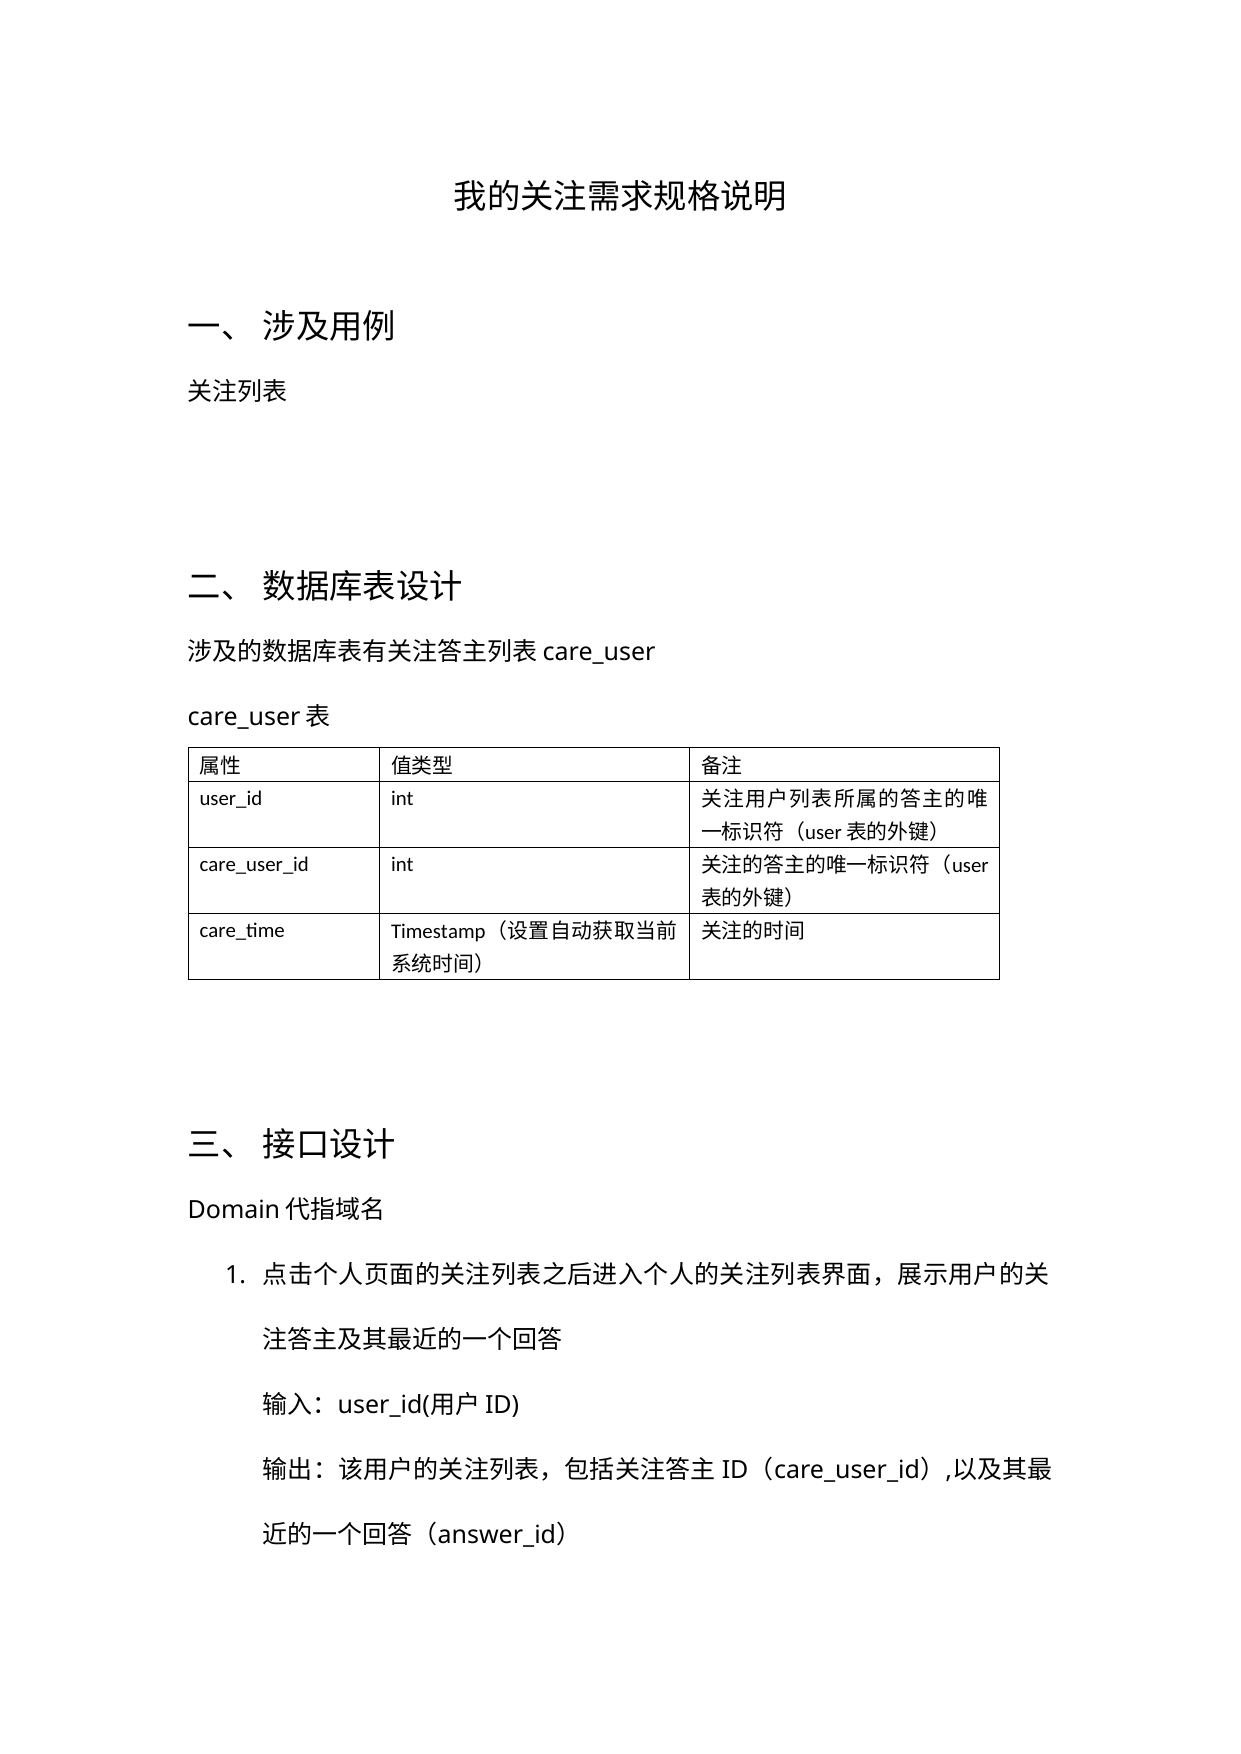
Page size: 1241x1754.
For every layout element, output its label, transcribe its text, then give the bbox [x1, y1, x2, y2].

list 输入：user_id(用户ID) [262, 1370, 1053, 1435]
text Domain代指域名 [187, 1175, 1053, 1240]
table_cell 关注的答主的唯一标识符（user表的外键） [690, 848, 999, 913]
text care_user表 [187, 682, 1053, 747]
text 我的关注需求规格说明 [187, 162, 1053, 227]
list 涉及用例 [187, 292, 1053, 357]
text 关注列表 [187, 357, 1053, 422]
table_header 值类型 [380, 748, 689, 781]
table_cell user_id [189, 782, 379, 847]
list 数据库表设计 [187, 552, 1053, 617]
table_cell 关注用户列表所属的答主的唯一标识符（user表的外键） [690, 782, 999, 847]
table_header 属性 [189, 748, 379, 781]
table_cell int [380, 782, 689, 847]
table_cell 关注的时间 [690, 914, 999, 979]
table_cell care_user_id [189, 848, 379, 913]
list 输出：该用户的关注列表，包括关注答主ID（care_user_id）,以及其最近的一个回答（answer_id） [262, 1435, 1053, 1565]
table_header 备注 [690, 748, 999, 781]
text 涉及的数据库表有关注答主列表care_user [187, 617, 1053, 682]
list 点击个人页面的关注列表之后进入个人的关注列表界面，展示用户的关注答主及其最近的一个回答 [225, 1240, 1053, 1370]
table_cell Timestamp（设置自动获取当前系统时间） [380, 914, 689, 979]
table_cell care_time [189, 914, 379, 979]
list 接口设计 [187, 1110, 1053, 1175]
table_cell int [380, 848, 689, 913]
